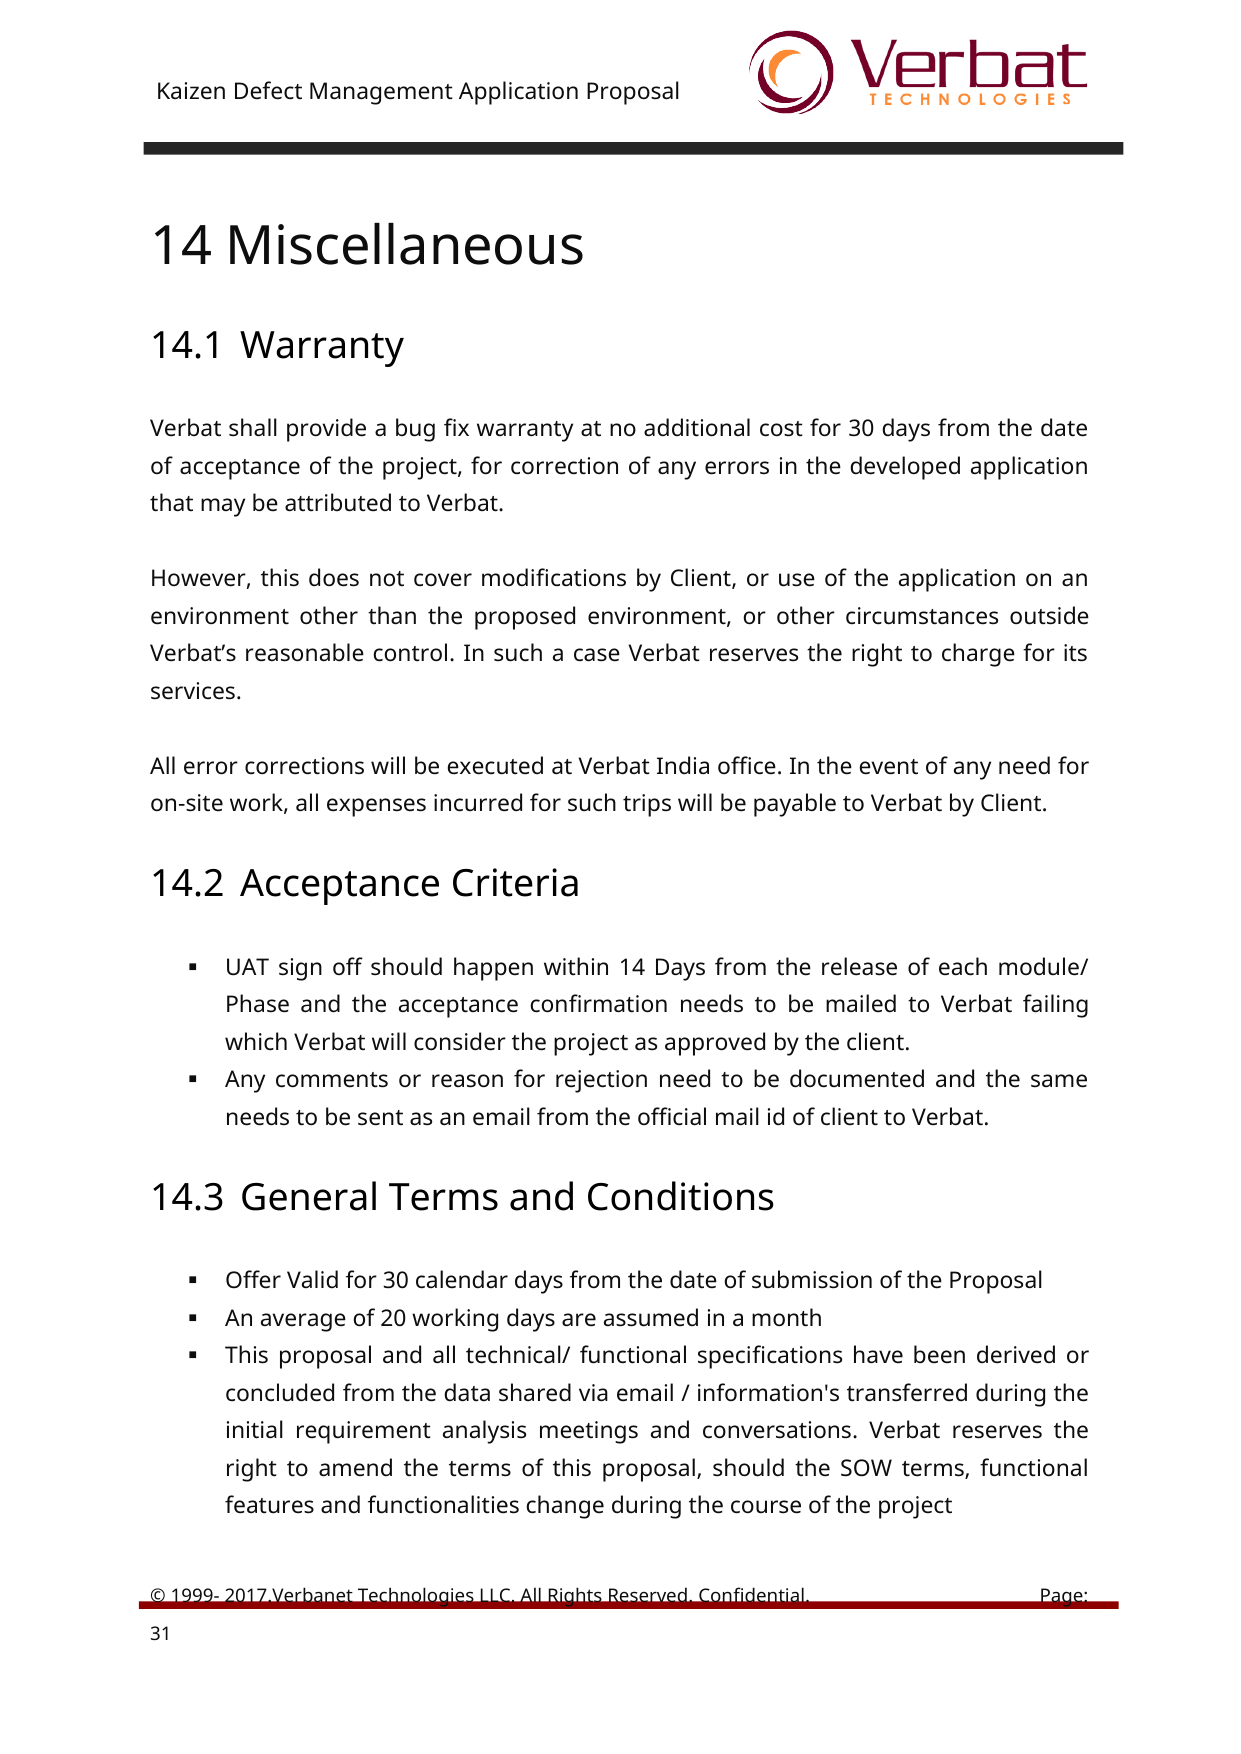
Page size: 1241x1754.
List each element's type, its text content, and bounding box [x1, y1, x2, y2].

list An average of 20 working days are assumed in a month [187, 1296, 1090, 1334]
subtitle Acceptance Criteria [150, 857, 1090, 908]
text All error corrections will be executed at Verbat India office. In the event of any need for on-site work, all expenses incurred for such trips will be payable to Verbat by Client. [150, 744, 1090, 819]
text However, this does not cover modifications by Client, or use of the application on an environment other than the proposed environment, or other circumstances outside Verbat’s reasonable control. In such a case Verbat reserves the right to charge for its services. [150, 557, 1090, 707]
subtitle Miscellaneous [150, 207, 1090, 281]
picture [745, 26, 1089, 114]
list This proposal and all technical/ functional specifications have been derived or concluded from the data shared via email / information's transferred during the initial requirement analysis meetings and conversations. Verbat reserves the right to amend the terms of this proposal, should the SOW terms, functional features and functionalities change during the course of the project [187, 1334, 1090, 1521]
list Offer Valid for 30 calendar days from the date of submission of the Proposal [187, 1259, 1090, 1296]
list UAT sign off should happen within 14 Days from the release of each module/ Phase and the acceptance confirmation needs to be mailed to Verbat failing which Verbat will consider the project as approved by the client. [187, 945, 1090, 1058]
subtitle Warranty [150, 318, 1090, 369]
list Any comments or reason for rejection need to be documented and the same needs to be sent as an email from the official mail id of client to Verbat. [187, 1058, 1090, 1133]
text Verbat shall provide a bug ﬁx warranty at no additional cost for 30 days from the date of acceptance of the project, for correction of any errors in the developed application that may be attributed to Verbat. [150, 407, 1090, 519]
subtitle General Terms and Conditions [150, 1170, 1090, 1221]
